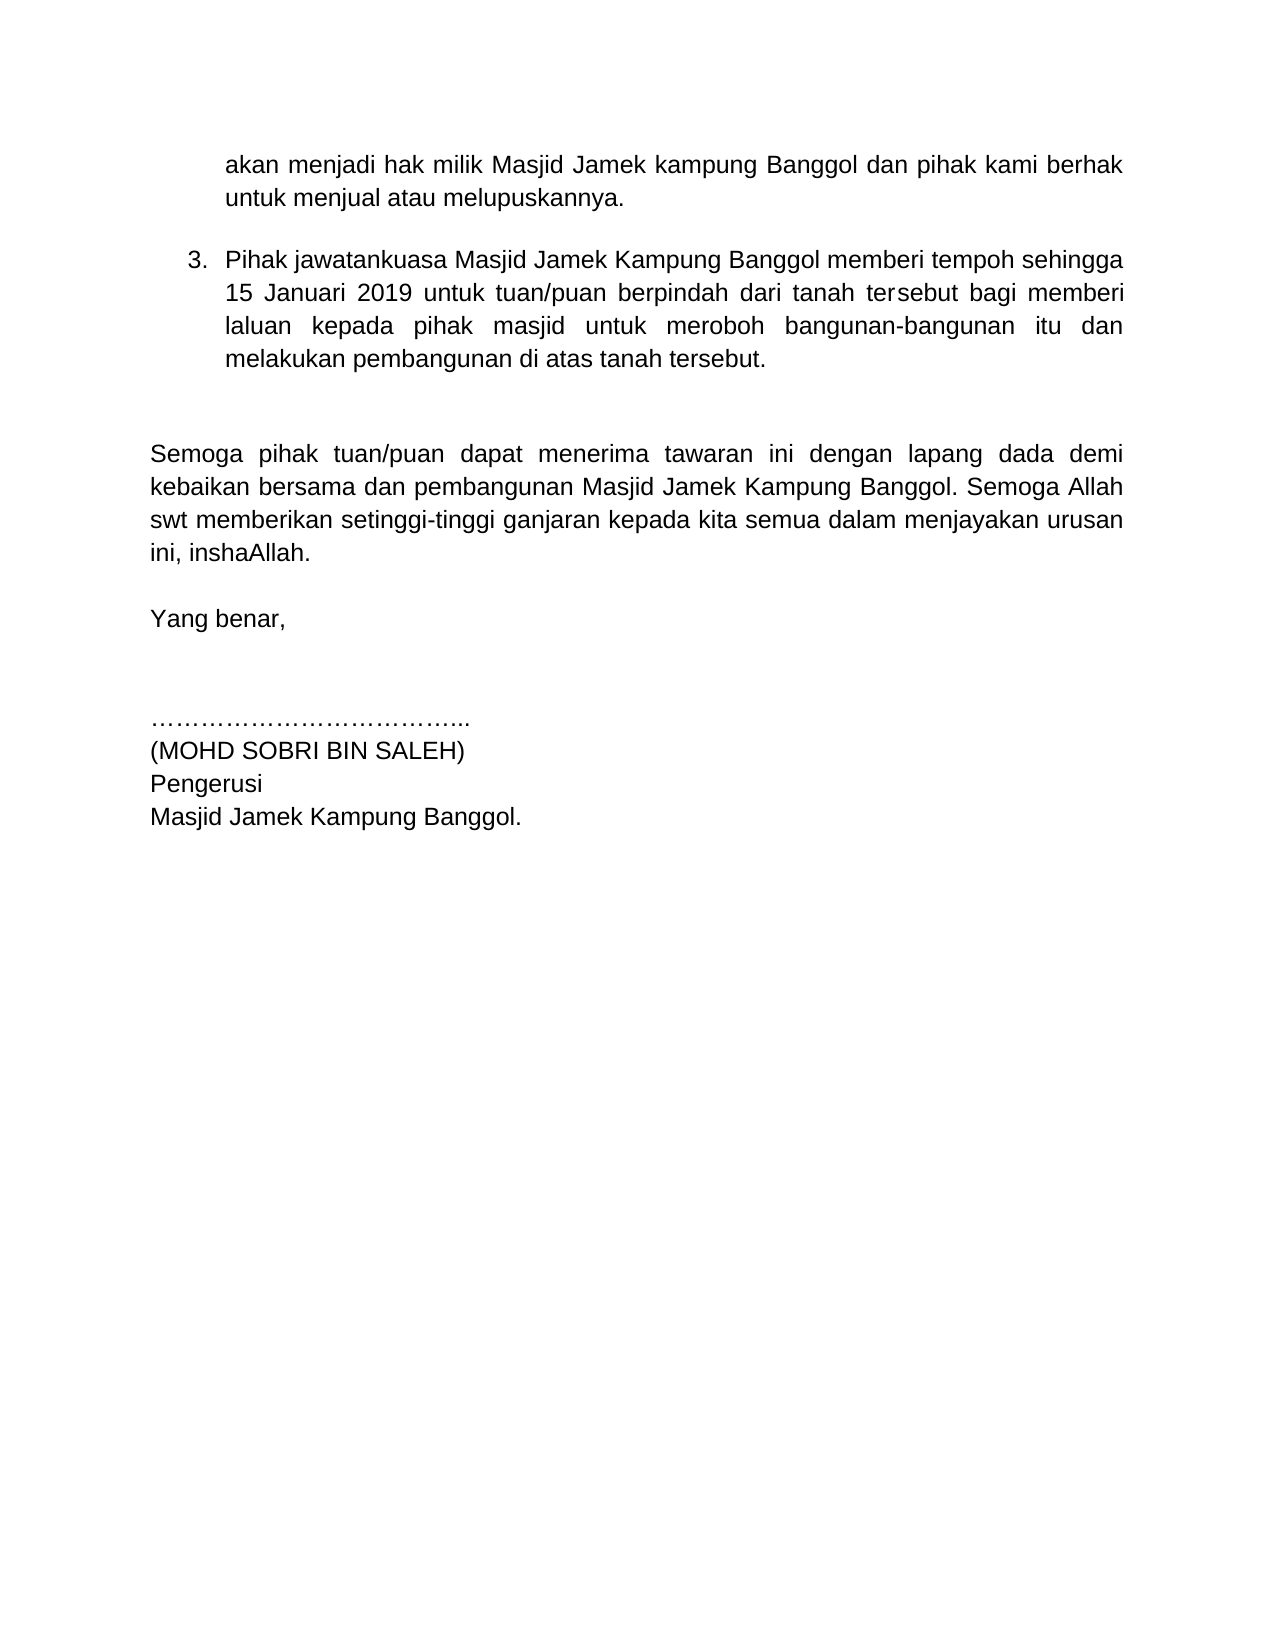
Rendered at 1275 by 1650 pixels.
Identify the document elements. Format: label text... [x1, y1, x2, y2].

text Semoga pihak tuan/puan dapat menerima tawaran ini dengan lapang dada demi kebaikan bersama dan pembangunan Masjid Jamek Kampung Banggol. Semoga Allah swt memberikan setinggi-tinggi ganjaran kepada kita semua dalam menjayakan urusan ini, inshaAllah. [150, 439, 1125, 566]
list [187, 150, 1125, 212]
text Masjid Jamek Kampung Banggol. [150, 802, 1125, 831]
text (MOHD SOBRI BIN SALEH) [150, 736, 1125, 764]
text Pengerusi [150, 769, 1125, 798]
text ………………………………... [150, 703, 1125, 732]
list Pihak jawatankuasa Masjid Jamek Kampung Banggol memberi tempoh sehingga 15 Januari 2019 untuk tuan/puan berpindah dari tanah tersebut bagi memberi laluan kepada pihak masjid untuk meroboh bangunan-bangunan itu dan melakukan pembangunan di atas tanah tersebut. [187, 245, 1125, 373]
text Yang benar, [150, 604, 1125, 632]
